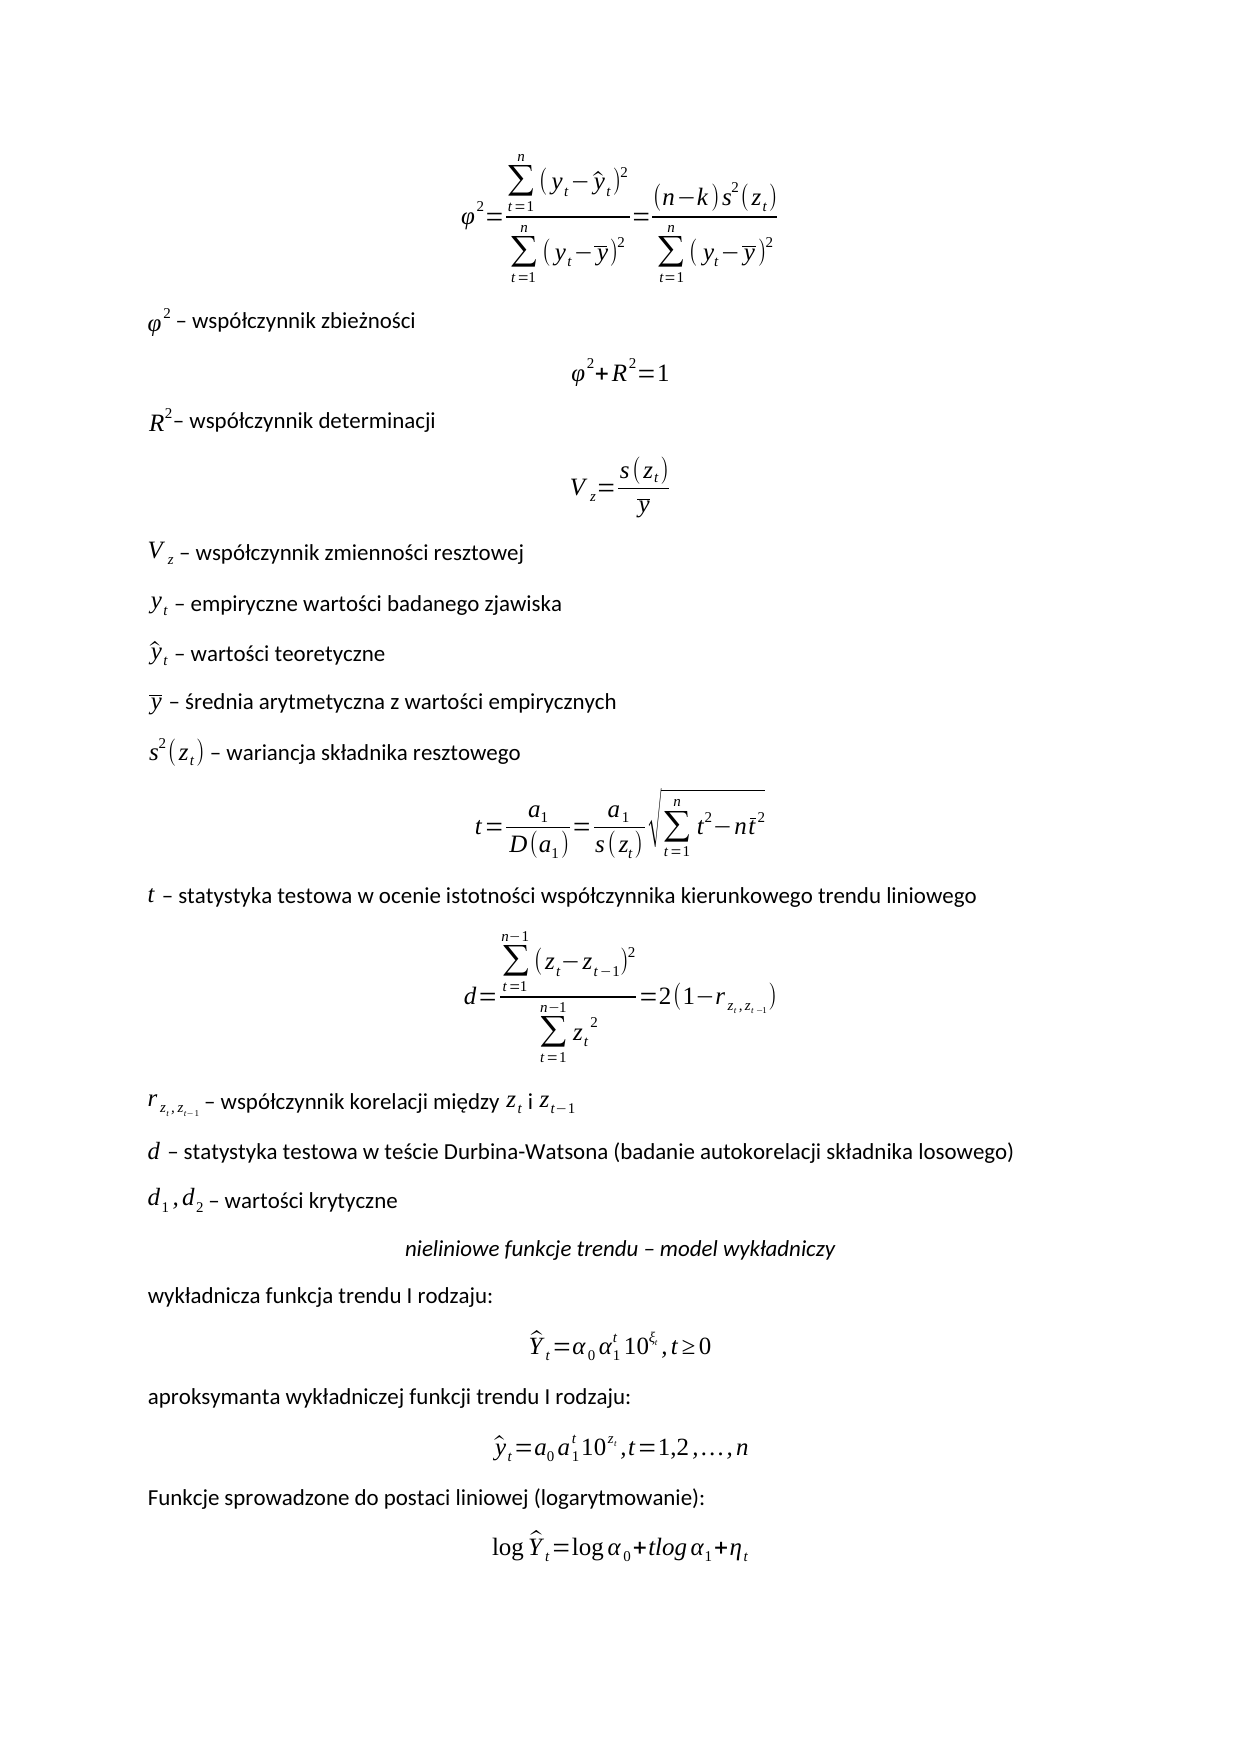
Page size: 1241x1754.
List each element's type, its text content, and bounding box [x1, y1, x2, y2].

text aproksymanta wykładniczej funkcji trendu I rodzaju: [148, 1382, 1093, 1410]
text – współczynnik determinacji [148, 405, 1093, 436]
text – statystyka testowa w teście Durbina-Watsona (badanie autokorelacji składnika losowego) [148, 1137, 1093, 1165]
text wykładnicza funkcja trendu I rodzaju: [148, 1281, 1093, 1309]
text – współczynnik korelacji między i [148, 1085, 1093, 1118]
text – współczynnik zbieżności [148, 305, 1093, 336]
text – statystyka testowa w ocenie istotności współczynnika kierunkowego trendu liniowego [148, 881, 1093, 909]
text – średnia arytmetyczna z wartości empirycznych [148, 687, 1093, 716]
text – wariancja składnika resztowego [148, 734, 1093, 769]
text – współczynnik zmienności resztowej [148, 537, 1093, 568]
text – wartości krytyczne [148, 1184, 1093, 1215]
text Funkcje sprowadzone do postaci liniowej (logarytmowanie): [148, 1483, 1093, 1511]
text – empiryczne wartości badanego zjawiska [148, 587, 1093, 618]
text nieliniowe funkcje trendu – model wykładniczy [148, 1234, 1093, 1262]
text – wartości teoretyczne [148, 637, 1093, 669]
